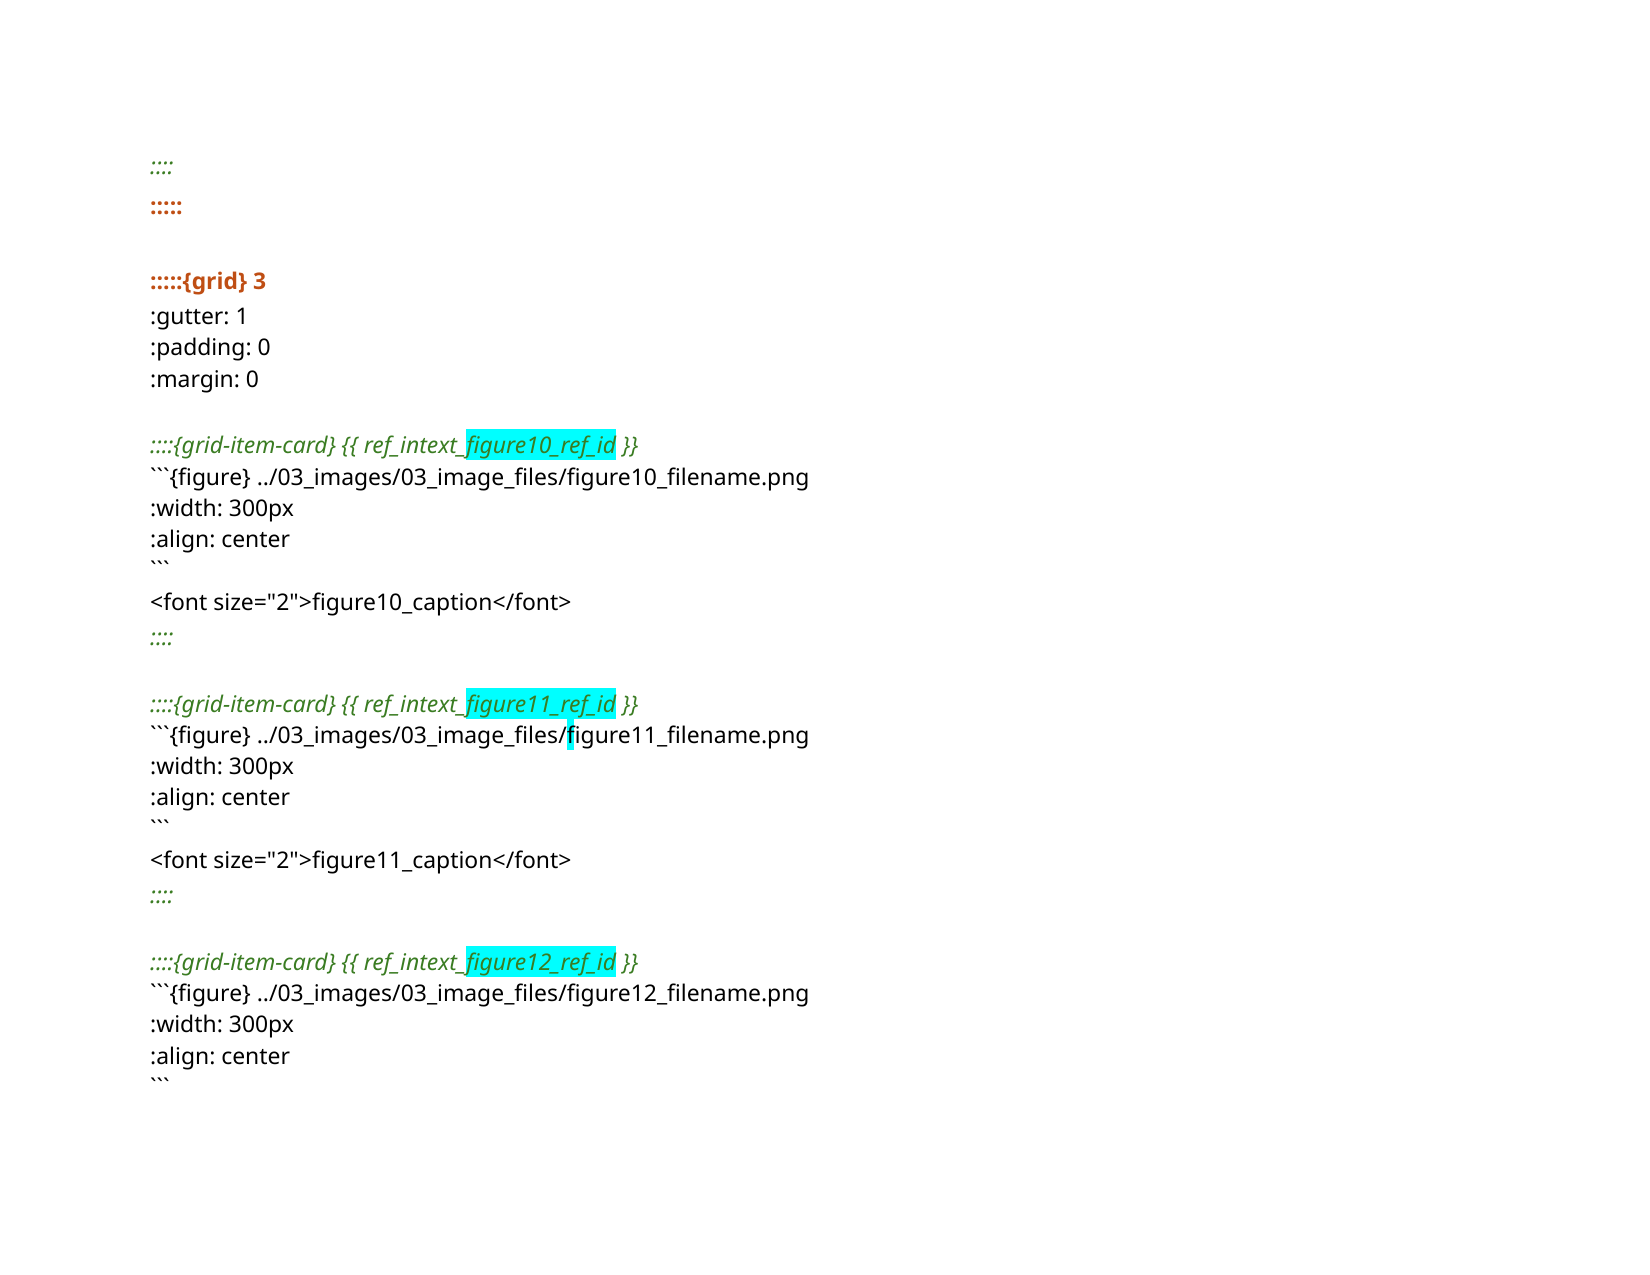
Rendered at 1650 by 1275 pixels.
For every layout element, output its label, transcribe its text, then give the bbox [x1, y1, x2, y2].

text :gutter: 1 [150, 300, 1500, 331]
subtitle :::: [150, 150, 1500, 181]
text :align: center [150, 781, 1500, 812]
text ```{figure} ../03_images/03_image_files/figure11_filename.png [150, 719, 567, 750]
text :align: center [150, 523, 1500, 554]
text ```{figure} ../03_images/03_image_files/figure12_filename.png [150, 977, 1500, 1008]
text ```{figure} ../03_images/03_image_files/figure10_filename.png [150, 460, 1500, 492]
text <font size="2">figure10_caption</font> [150, 585, 1500, 617]
subtitle ::::: [150, 189, 1500, 221]
text ```{figure} ../03_images/03_image_files/figure11_filename.png [574, 719, 1500, 750]
text ``` [150, 812, 1500, 844]
subtitle ::::{grid-item-card} {{ ref_intext_figure10_ref_id }} [616, 429, 1500, 460]
text ``` [150, 554, 1500, 585]
text ``` [150, 1071, 1500, 1102]
subtitle :::: [150, 621, 1500, 652]
text :width: 300px [150, 750, 1500, 781]
subtitle ::::{grid-item-card} {{ ref_intext_figure12_ref_id }} [616, 946, 1500, 977]
subtitle :::::{grid} 3 [150, 264, 1500, 296]
text :align: center [150, 1039, 1500, 1071]
text :margin: 0 [150, 362, 1500, 394]
subtitle :::: [150, 879, 1500, 910]
text :width: 300px [150, 1008, 1500, 1039]
text <font size="2">figure11_caption</font> [150, 844, 1500, 875]
subtitle ::::{grid-item-card} {{ ref_intext_figure10_ref_id }} [150, 429, 466, 460]
subtitle ::::{grid-item-card} {{ ref_intext_figure11_ref_id }} [150, 687, 1500, 719]
text :padding: 0 [150, 331, 1500, 362]
subtitle ::::{grid-item-card} {{ ref_intext_figure12_ref_id }} [150, 946, 466, 977]
text :width: 300px [150, 492, 1500, 523]
